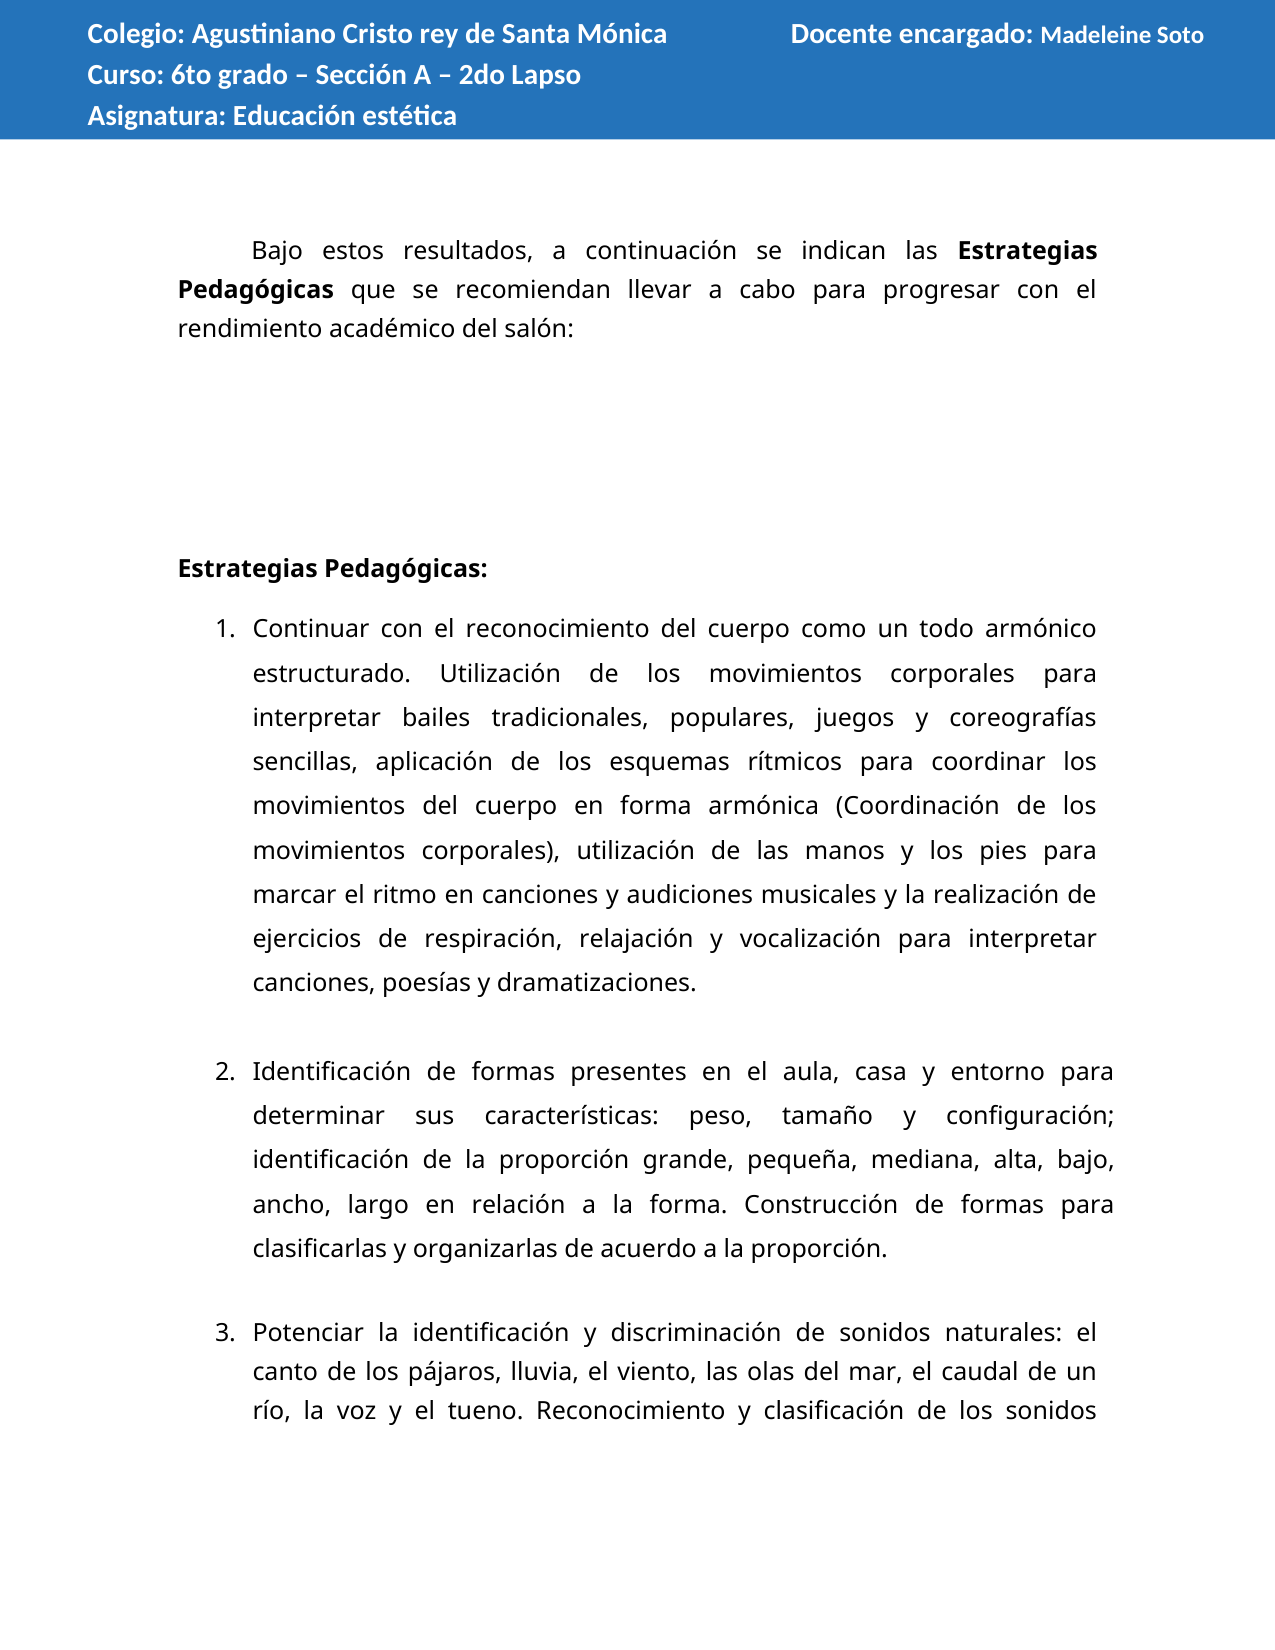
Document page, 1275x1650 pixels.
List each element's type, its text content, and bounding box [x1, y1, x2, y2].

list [215, 1314, 1098, 1427]
list Continuar con el reconocimiento del cuerpo como un todo armónico estructurado. Utilización de los movimientos corporales para interpretar bailes tradicionales, populares, juegos y coreografías sencillas, aplicación de los esquemas rítmicos para coordinar los movimientos del cuerpo en forma armónica (Coordinación de los movimientos corporales), utilización de las manos y los pies para marcar el ritmo en canciones y audiciones musicales y la realización de ejercicios de respiración, relajación y vocalización para interpretar canciones, poesías y dramatizaciones. [215, 611, 1098, 999]
text Estrategias Pedagógicas: [177, 551, 1098, 585]
text Bajo estos resultados, a continuación se indican las Estrategias Pedagógicas que se recomiendan llevar a cabo para progresar con el rendimiento académico del salón: [177, 233, 1098, 345]
list Identificación de formas presentes en el aula, casa y entorno para determinar sus características: peso, tamaño y configuración; identificación de la proporción grande, pequeña, mediana, alta, bajo, ancho, largo en relación a la forma. Construcción de formas para clasificarlas y organizarlas de acuerdo a la proporción. [215, 1054, 1116, 1265]
